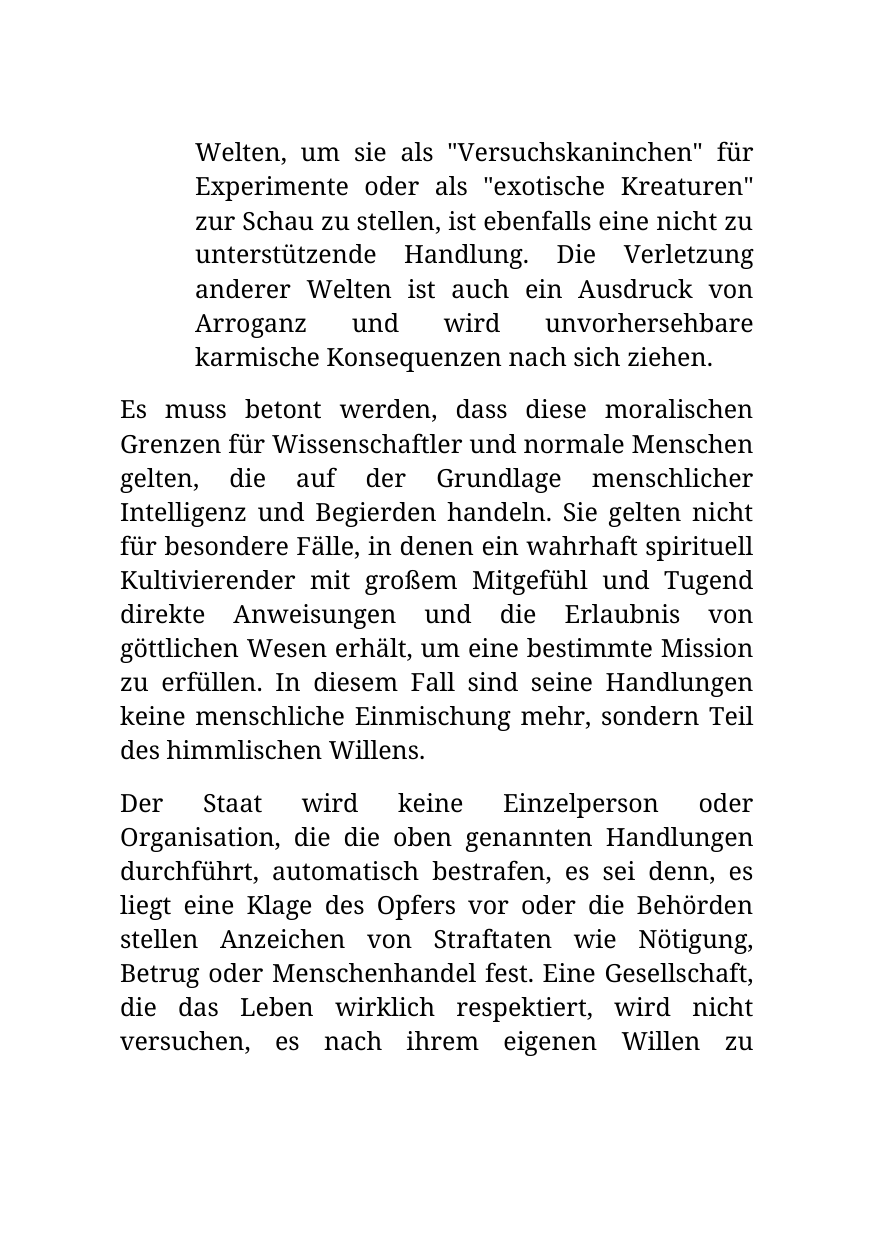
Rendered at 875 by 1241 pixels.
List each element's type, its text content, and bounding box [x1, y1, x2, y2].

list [157, 135, 754, 373]
text Es muss betont werden, dass diese moralischen Grenzen für Wissenschaftler und normale Menschen gelten, die auf der Grundlage menschlicher Intelligenz und Begierden handeln. Sie gelten nicht für besondere Fälle, in denen ein wahrhaft spirituell Kultivierender mit großem Mitgefühl und Tugend direkte Anweisungen und die Erlaubnis von göttlichen Wesen erhält, um eine bestimmte Mission zu erfüllen. In diesem Fall sind seine Handlungen keine menschliche Einmischung mehr, sondern Teil des himmlischen Willens. [120, 392, 754, 767]
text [120, 786, 754, 1058]
